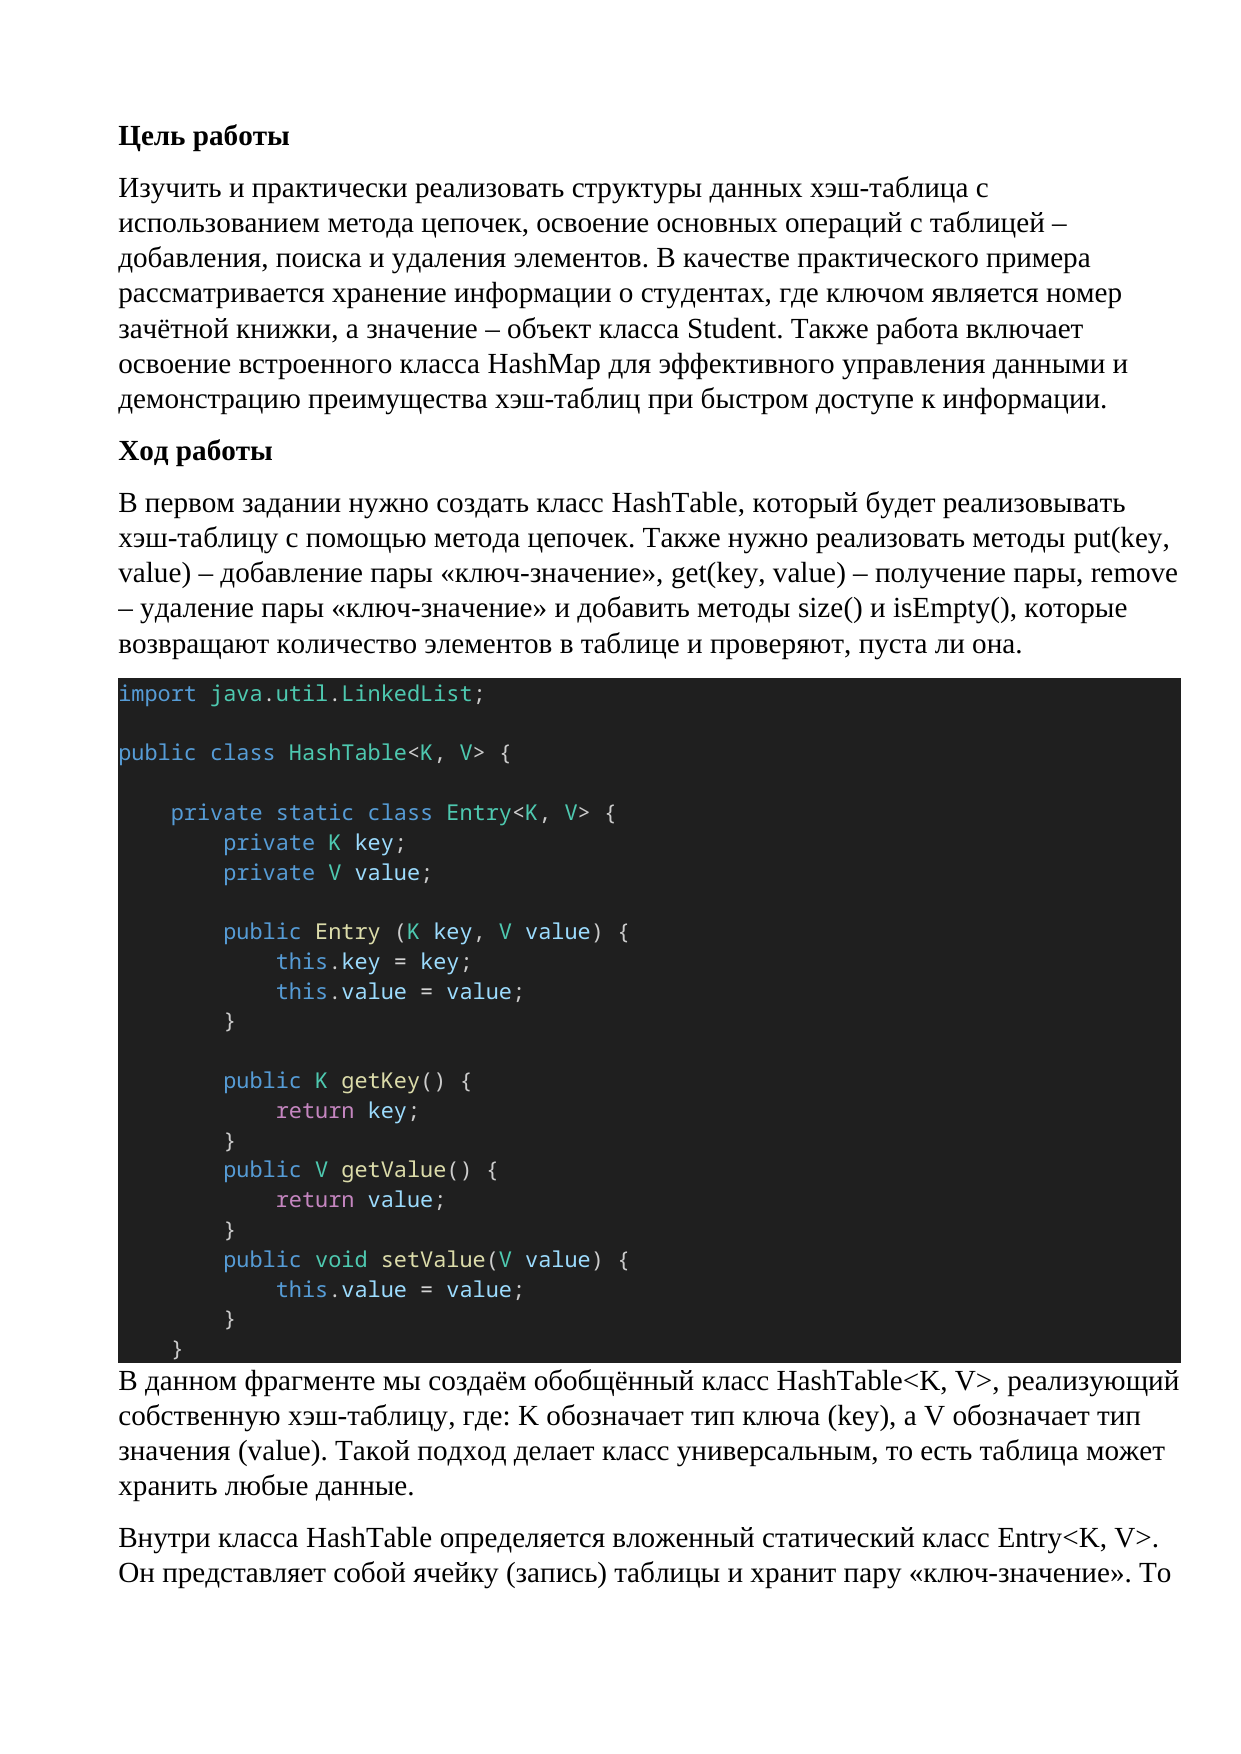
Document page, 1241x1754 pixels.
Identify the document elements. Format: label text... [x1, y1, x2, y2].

text private V value; [118, 856, 1181, 886]
text В данном фрагменте мы создаём обобщённый класс HashTable<K, V>, реализующий собственную хэш-таблицу, где: K обозначает тип ключа (key), а V обозначает тип значения (value). Такой подход делает класс универсальным, то есть таблица может хранить любые данные. [118, 1363, 1181, 1502]
text this.value = value; [118, 976, 1181, 1005]
text public V getValue() { [118, 1154, 1181, 1184]
text } [118, 1333, 1181, 1363]
text this.value = value; [118, 1273, 1181, 1303]
text public void setValue(V value) { [118, 1244, 1181, 1273]
text private K key; [118, 827, 1181, 856]
text } [118, 1303, 1181, 1333]
text Ход работы [118, 433, 1181, 467]
text private static class Entry<K, V> { [118, 797, 1181, 827]
text В первом задании нужно создать класс HashTable, который будет реализовывать хэш-таблицу с помощью метода цепочек. Также нужно реализовать методы put(key, value) – добавление пары «ключ-значение», get(key, value) – получение пары, remove – удаление пары «ключ-значение» и добавить методы size() и isEmpty(), которые возвращают количество элементов в таблице и проверяют, пуста ли она. [118, 485, 1181, 659]
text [118, 1520, 1181, 1589]
text public class HashTable<K, V> { [118, 737, 1181, 767]
text return value; [118, 1184, 1181, 1214]
text } [118, 1214, 1181, 1244]
text public Entry (K key, V value) { [118, 916, 1181, 946]
text } [118, 1124, 1181, 1154]
text Изучить и практически реализовать структуры данных хэш-таблица с использованием метода цепочек, освоение основных операций с таблицей – добавления, поиска и удаления элементов. В качестве практического примера рассматривается хранение информации о студентах, где ключом является номер зачётной книжки, а значение – объект класса Student. Также работа включает освоение встроенного класса HashMap для эффективного управления данными и демонстрацию преимущества хэш-таблиц при быстром доступе к информации. [118, 170, 1181, 415]
text Цель работы [118, 118, 1181, 152]
text } [118, 1005, 1181, 1035]
text return key; [118, 1095, 1181, 1124]
text public K getKey() { [118, 1065, 1181, 1095]
text import java.util.LinkedList; [118, 678, 1181, 707]
text this.key = key; [118, 946, 1181, 976]
